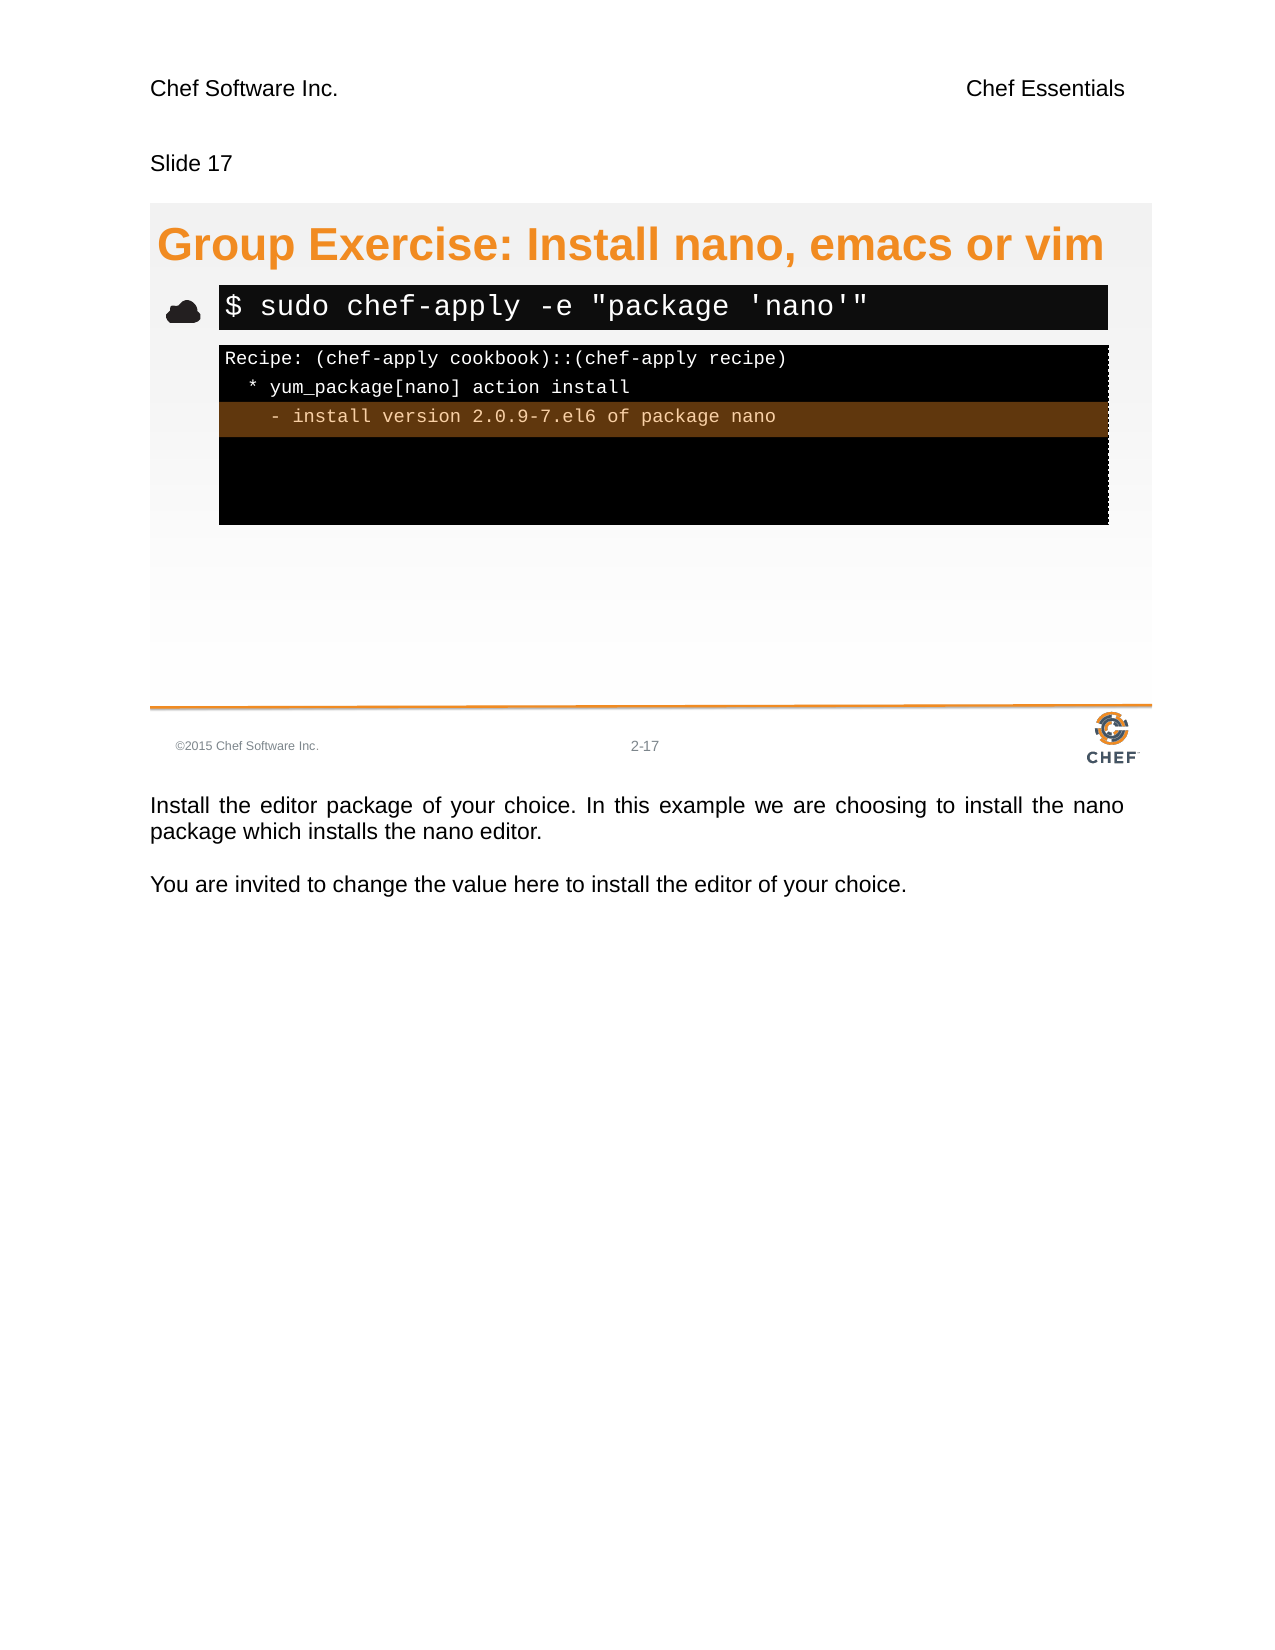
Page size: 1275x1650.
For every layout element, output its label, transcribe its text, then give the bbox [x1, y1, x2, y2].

text You are invited to change the value here to install the editor of your choice. [150, 871, 1125, 897]
text Slide 17 [150, 150, 1125, 176]
text Install the editor package of your choice. In this example we are choosing to install the nano package which installs the nano editor. [150, 792, 1125, 844]
